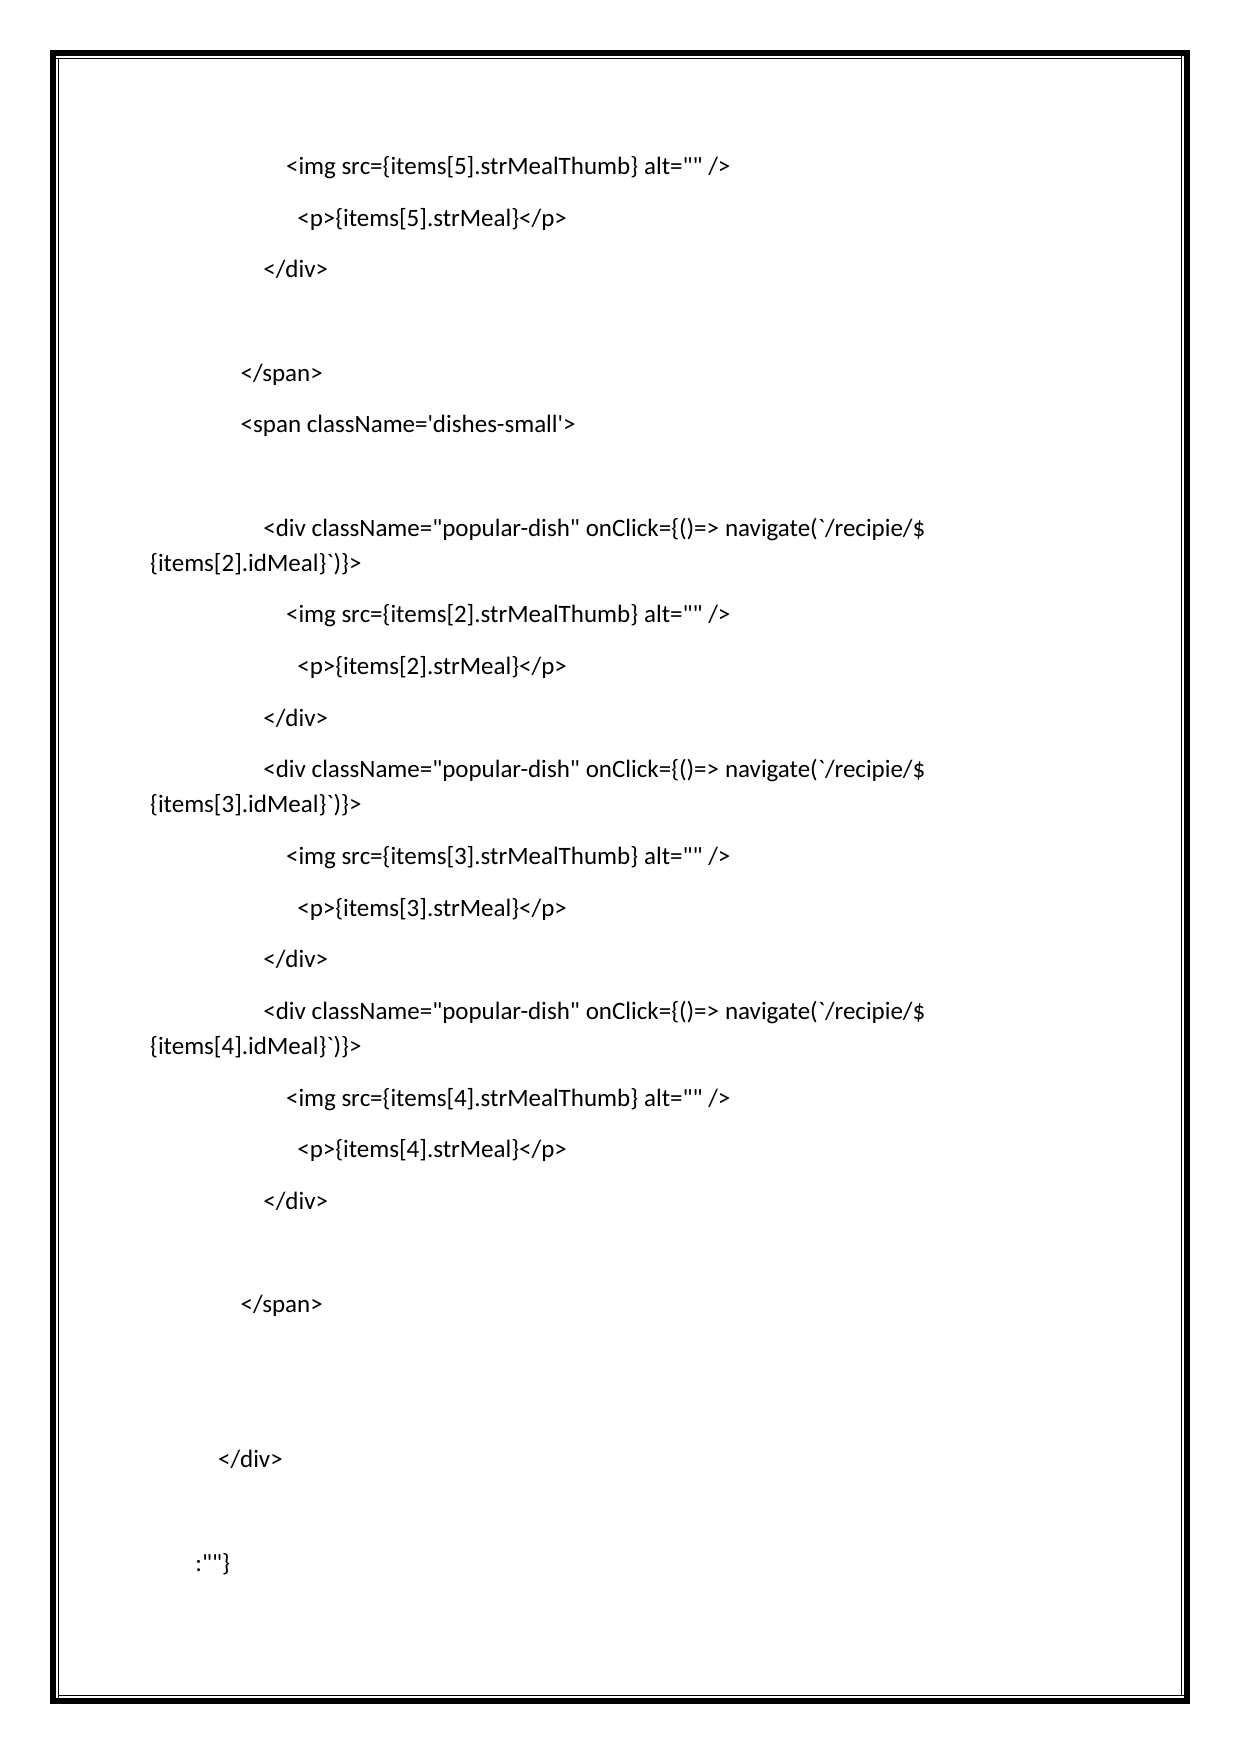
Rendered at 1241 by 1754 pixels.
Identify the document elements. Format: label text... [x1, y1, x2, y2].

text </div> [150, 943, 1090, 974]
text <img src={items[3].strMealThumb} alt="" /> [150, 840, 1090, 871]
text :""} [150, 1547, 1090, 1577]
text <p>{items[5].strMeal}</p> [150, 202, 1090, 232]
text <span className='dishes-small'> [150, 408, 1090, 439]
text </span> [150, 357, 1090, 387]
text </div> [150, 1443, 1090, 1474]
text <div className="popular-dish" onClick={()=> navigate(`/recipie/${items[4].idMeal}`)}> [150, 995, 1090, 1061]
text <p>{items[2].strMeal}</p> [150, 650, 1090, 681]
text <img src={items[2].strMealThumb} alt="" /> [150, 598, 1090, 629]
text <img src={items[4].strMealThumb} alt="" /> [150, 1082, 1090, 1112]
text <p>{items[3].strMeal}</p> [150, 892, 1090, 922]
text </span> [150, 1288, 1090, 1319]
text <div className="popular-dish" onClick={()=> navigate(`/recipie/${items[3].idMeal}`)}> [150, 753, 1090, 819]
text </div> [150, 253, 1090, 284]
text </div> [150, 702, 1090, 732]
text <p>{items[4].strMeal}</p> [150, 1133, 1090, 1164]
text </div> [150, 1185, 1090, 1216]
text <div className="popular-dish" onClick={()=> navigate(`/recipie/${items[2].idMeal}`)}> [150, 512, 1090, 577]
text <img src={items[5].strMealThumb} alt="" /> [150, 150, 1090, 181]
